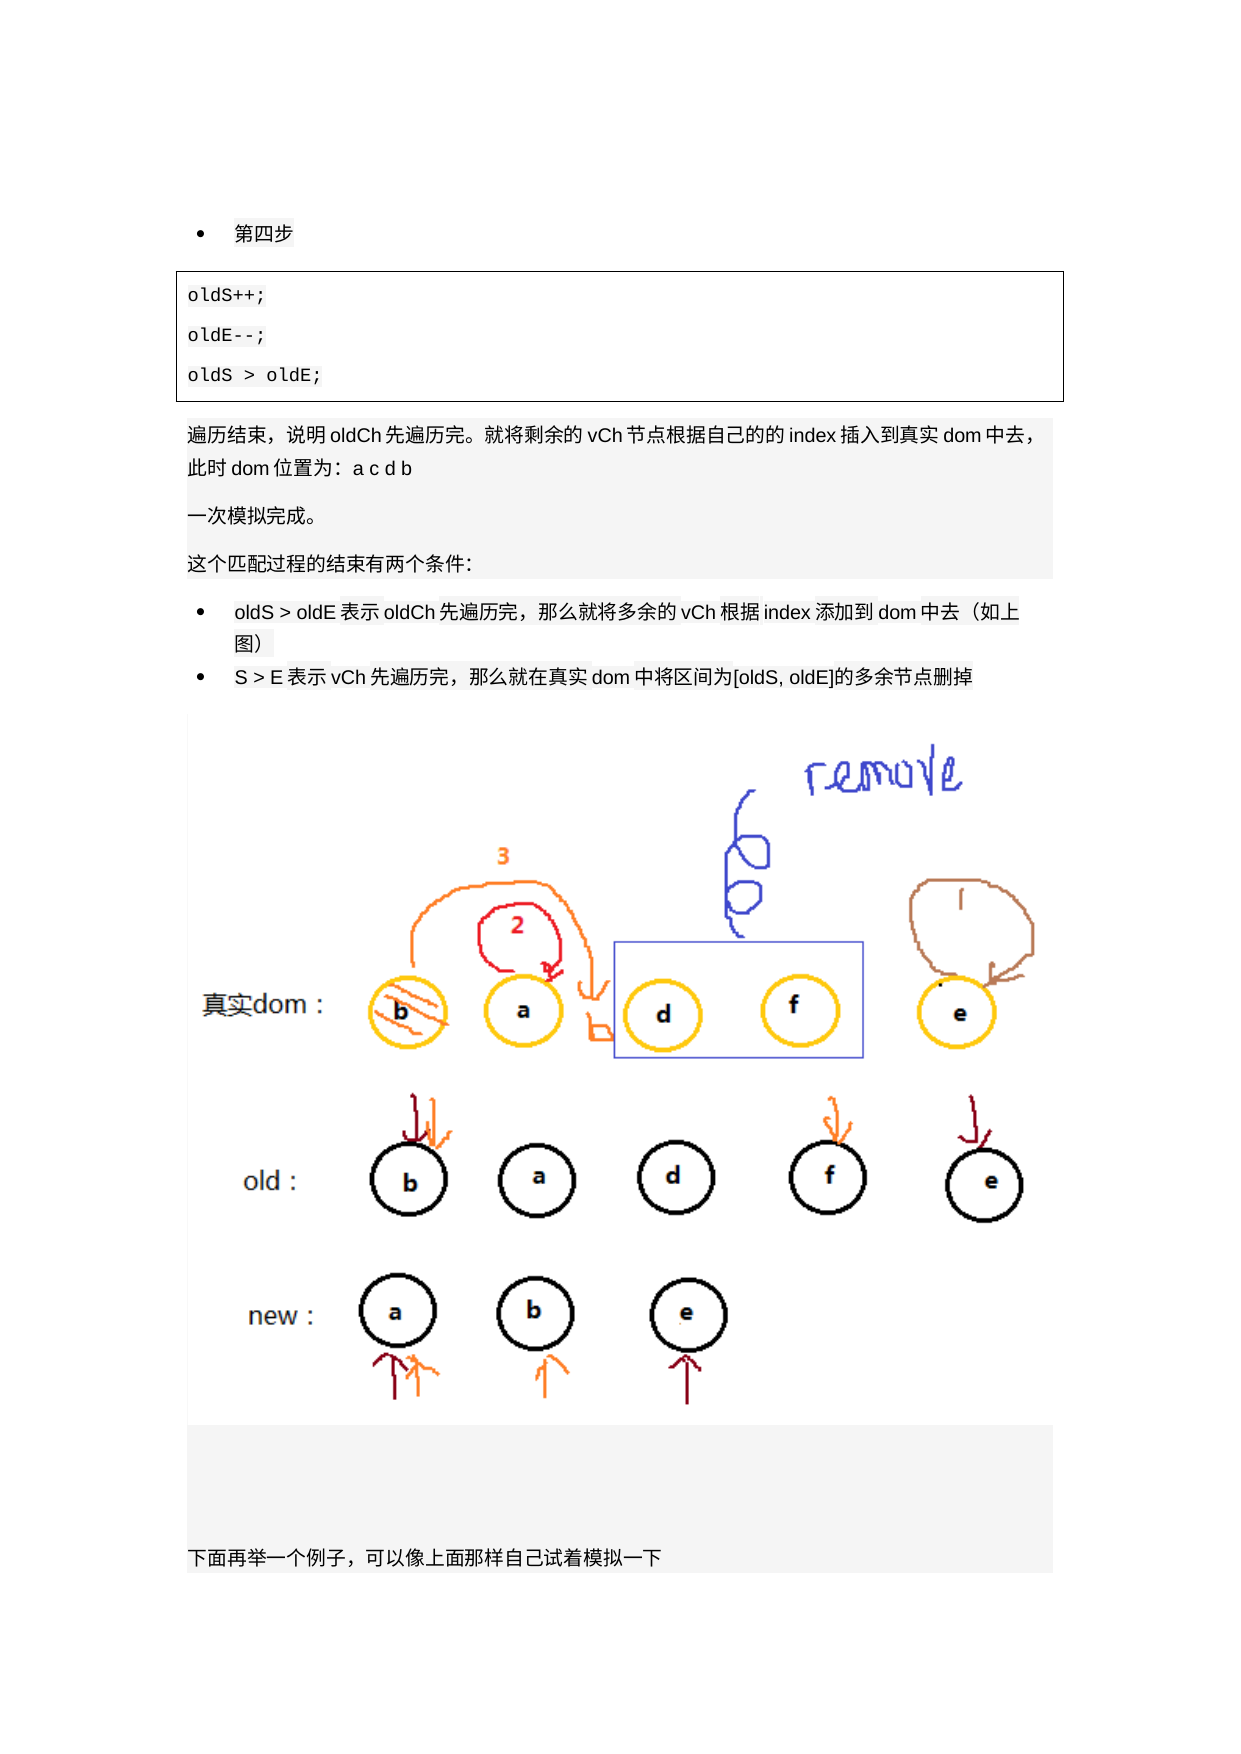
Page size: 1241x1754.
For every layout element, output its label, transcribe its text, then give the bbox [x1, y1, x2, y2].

list S > E表示vCh先遍历完，那么就在真实dom中将区间为[oldS, oldE]的多余节点删掉 [197, 659, 1053, 692]
text 遍历结束，说明oldCh先遍历完。就将剩余的vCh节点根据自己的的index插入到真实dom中去，此时dom位置为：a c d b [187, 418, 1053, 483]
list 第四步 [197, 216, 1053, 249]
text 下面再举一个例子，可以像上面那样自己试着模拟一下 [187, 1541, 1053, 1573]
table_header oldS++; oldE--; oldS > oldE; [177, 272, 1063, 401]
list oldS > oldE表示oldCh先遍历完，那么就将多余的vCh根据index添加到dom中去（如上图） [197, 594, 1053, 659]
text 一次模拟完成。 [187, 498, 1053, 531]
text 这个匹配过程的结束有两个条件： [187, 546, 1053, 579]
picture [187, 713, 1058, 1425]
